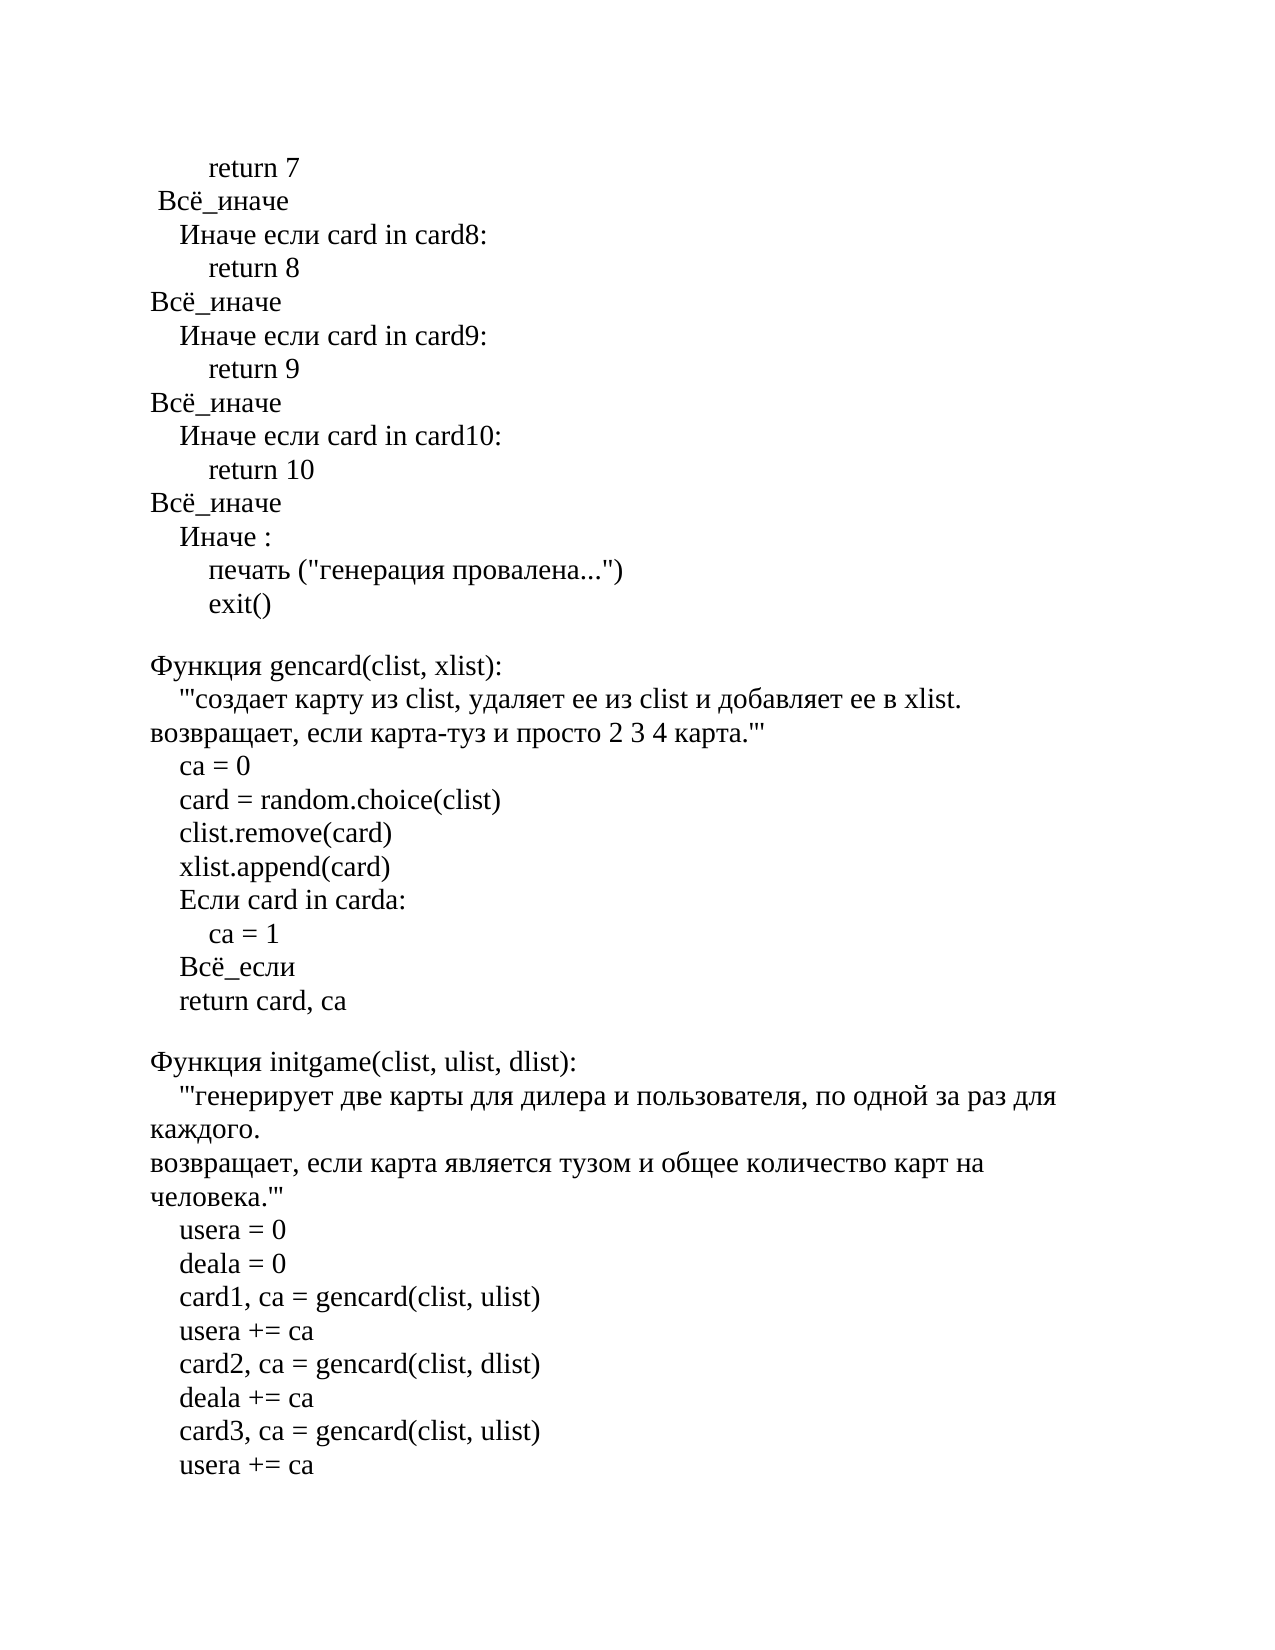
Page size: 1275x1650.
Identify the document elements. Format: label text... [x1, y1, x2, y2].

text Иначе если card in card10: [150, 418, 1125, 452]
text return 8 [150, 251, 1125, 284]
text card = random.choice(clist) [150, 782, 1125, 815]
text usera = 0 [150, 1212, 1125, 1246]
text ca = 1 [150, 916, 1125, 949]
text clist.remove(card) [150, 815, 1125, 849]
text Иначе если card in card8: [150, 217, 1125, 251]
text Всё_иначе [150, 284, 1125, 318]
text card2, ca = gencard(clist, dlist) [150, 1346, 1125, 1380]
text card3, ca = gencard(clist, ulist) [150, 1413, 1125, 1447]
text ca = 0 [150, 748, 1125, 782]
text Всё_иначе [150, 183, 1125, 217]
text Всё_иначе [150, 485, 1125, 519]
text xlist.append(card) [150, 849, 1125, 882]
text Функция initgame(clist, ulist, dlist): [150, 1044, 1125, 1078]
text card1, ca = gencard(clist, ulist) [150, 1279, 1125, 1313]
text Если card in carda: [150, 882, 1125, 916]
text usera += ca [150, 1447, 1125, 1481]
text печать ("генерация провалена...") [150, 552, 1125, 586]
text return 7 [150, 150, 1125, 183]
text Функция gencard(clist, xlist): [150, 648, 1125, 681]
text return card, ca [150, 983, 1125, 1017]
text Иначе : [150, 519, 1125, 552]
text '''генерирует две карты для дилера и пользователя, по одной за раз для каждого. [150, 1078, 1125, 1145]
text deala += ca [150, 1380, 1125, 1413]
text exit() [150, 586, 1125, 619]
text return 10 [150, 452, 1125, 485]
text возвращает, если карта является тузом и общее количество карт на человека.''' [150, 1145, 1125, 1212]
text Иначе если card in card9: [150, 318, 1125, 351]
text Всё_если [150, 949, 1125, 983]
text возвращает, если карта-туз и просто 2 3 4 карта.''' [150, 715, 1125, 748]
text usera += ca [150, 1313, 1125, 1346]
text deala = 0 [150, 1246, 1125, 1279]
text Всё_иначе [150, 385, 1125, 418]
text '''создает карту из clist, удаляет ее из clist и добавляет ее в xlist. [150, 681, 1125, 715]
text return 9 [150, 351, 1125, 385]
